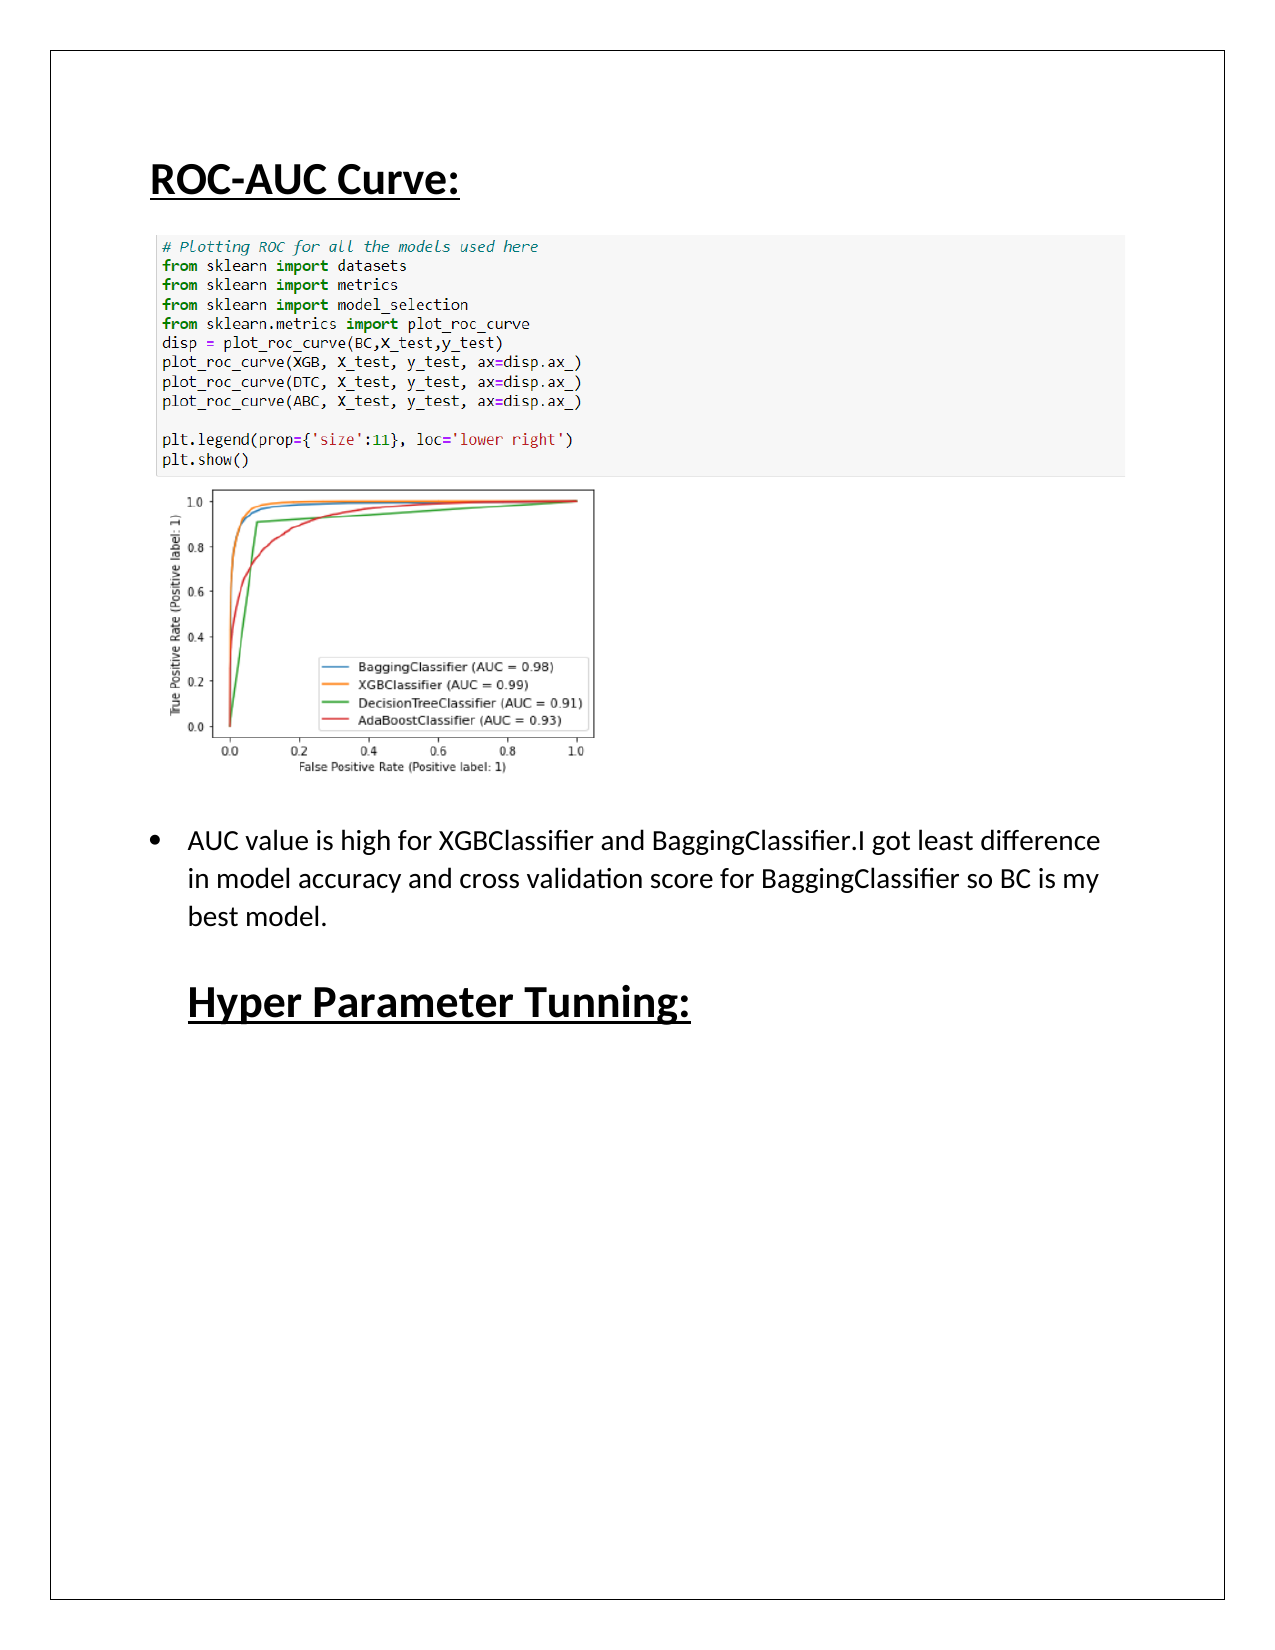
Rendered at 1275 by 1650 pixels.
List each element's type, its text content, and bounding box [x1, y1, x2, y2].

list AUC value is high for XGBClassifier and BaggingClassifier.I got least difference in model accuracy and cross validation score for BaggingClassifier so BC is my best model. [150, 822, 1125, 933]
list Hyper Parameter Tunning: [187, 973, 1125, 1029]
text ROC-AUC Curve: [150, 150, 1125, 206]
picture [150, 235, 1125, 798]
